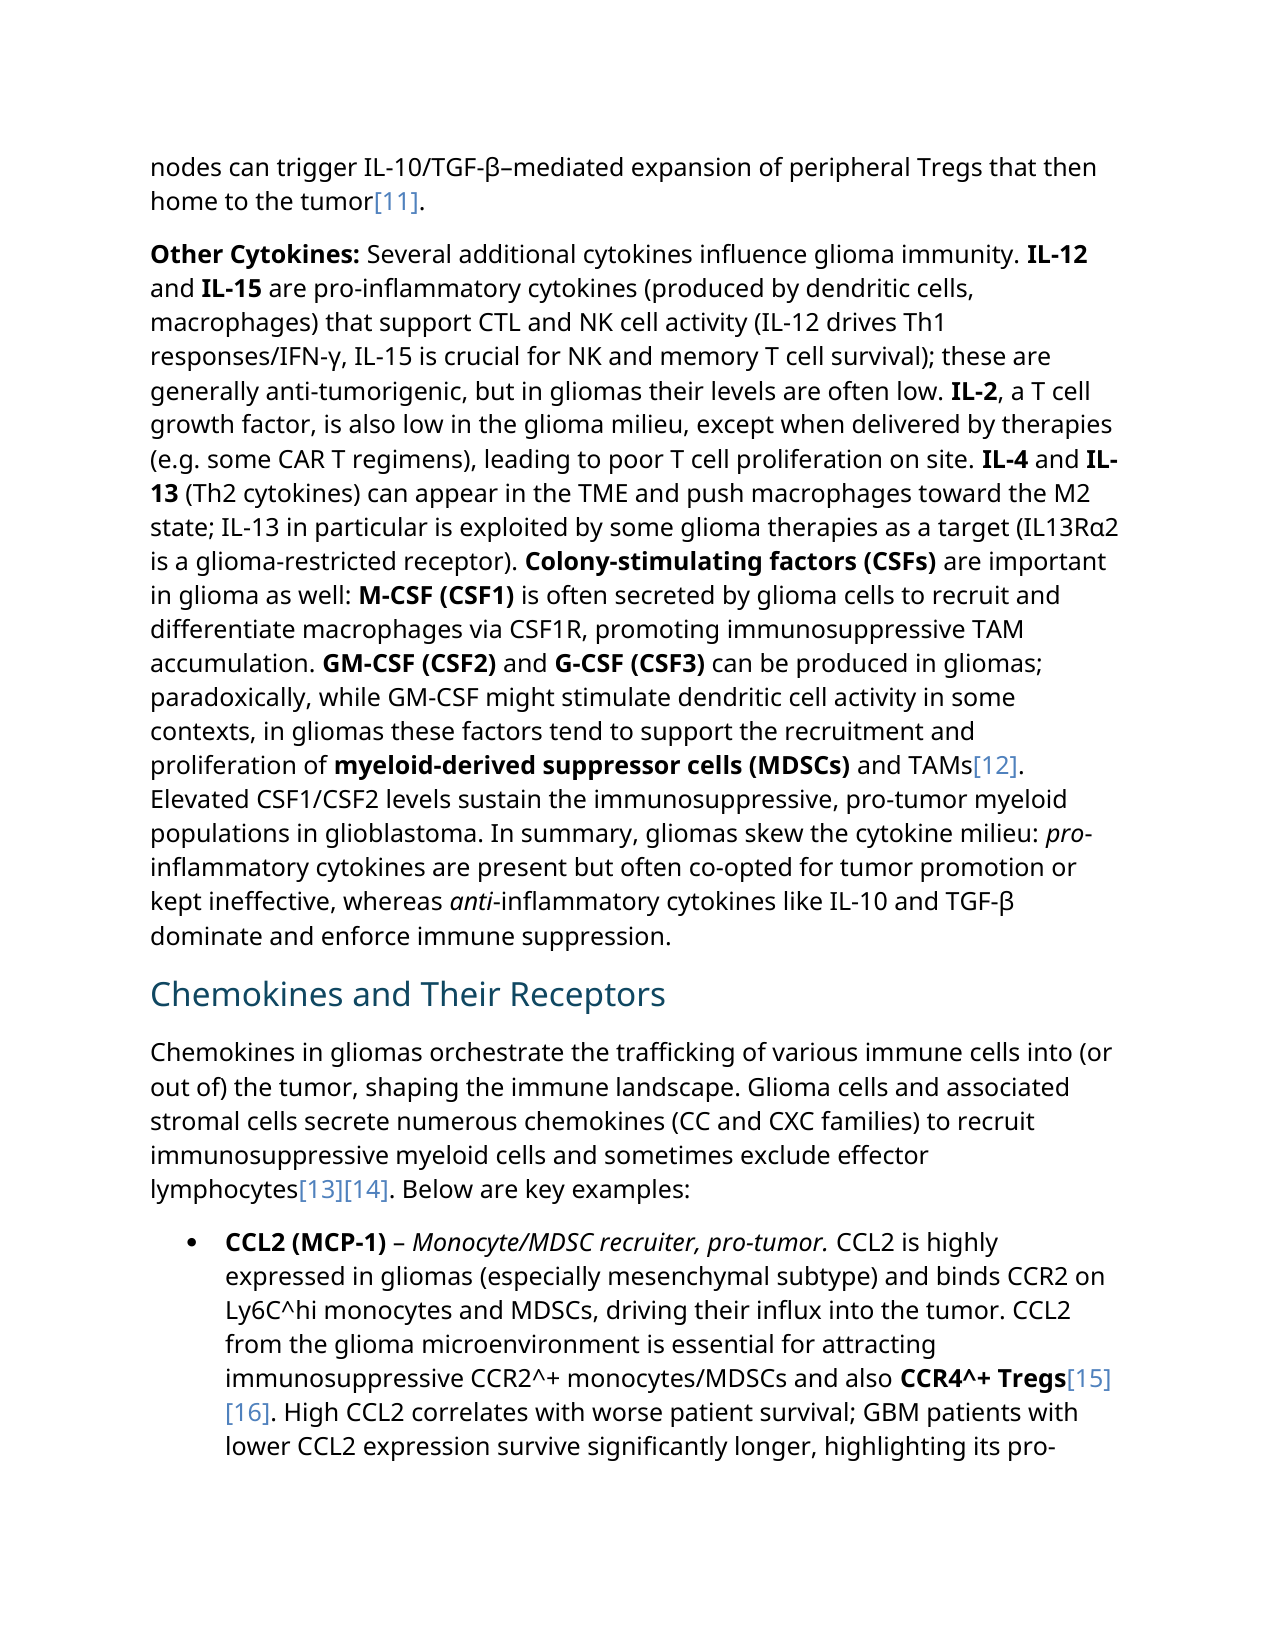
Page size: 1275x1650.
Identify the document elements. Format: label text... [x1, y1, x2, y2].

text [150, 150, 1125, 218]
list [187, 1224, 1125, 1463]
text Other Cytokines: Several additional cytokines influence glioma immunity. IL-12 and IL-15 are pro-inflammatory cytokines (produced by dendritic cells, macrophages) that support CTL and NK cell activity (IL-12 drives Th1 responses/IFN-γ, IL-15 is crucial for NK and memory T cell survival); these are generally anti-tumorigenic, but in gliomas their levels are often low. IL-2, a T cell growth factor, is also low in the glioma milieu, except when delivered by therapies (e.g. some CAR T regimens), leading to poor T cell proliferation on site. IL-4 and IL-13 (Th2 cytokines) can appear in the TME and push macrophages toward the M2 state; IL-13 in particular is exploited by some glioma therapies as a target (IL13Rα2 is a glioma-restricted receptor). Colony-stimulating factors (CSFs) are important in glioma as well: M-CSF (CSF1) is often secreted by glioma cells to recruit and differentiate macrophages via CSF1R, promoting immunosuppressive TAM accumulation. GM-CSF (CSF2) and G-CSF (CSF3) can be produced in gliomas; paradoxically, while GM-CSF might stimulate dendritic cell activity in some contexts, in gliomas these factors tend to support the recruitment and proliferation of myeloid-derived suppressor cells (MDSCs) and TAMs[12]. Elevated CSF1/CSF2 levels sustain the immunosuppressive, pro-tumor myeloid populations in glioblastoma. In summary, gliomas skew the cytokine milieu: pro-inflammatory cytokines are present but often co-opted for tumor promotion or kept ineffective, whereas anti-inflammatory cytokines like IL-10 and TGF-β dominate and enforce immune suppression. [150, 237, 1125, 952]
text Chemokines in gliomas orchestrate the trafficking of various immune cells into (or out of) the tumor, shaping the immune landscape. Glioma cells and associated stromal cells secrete numerous chemokines (CC and CXC families) to recruit immunosuppressive myeloid cells and sometimes exclude effector lymphocytes[13][14]. Below are key examples: [150, 1035, 1125, 1205]
subtitle Chemokines and Their Receptors [150, 971, 1125, 1016]
